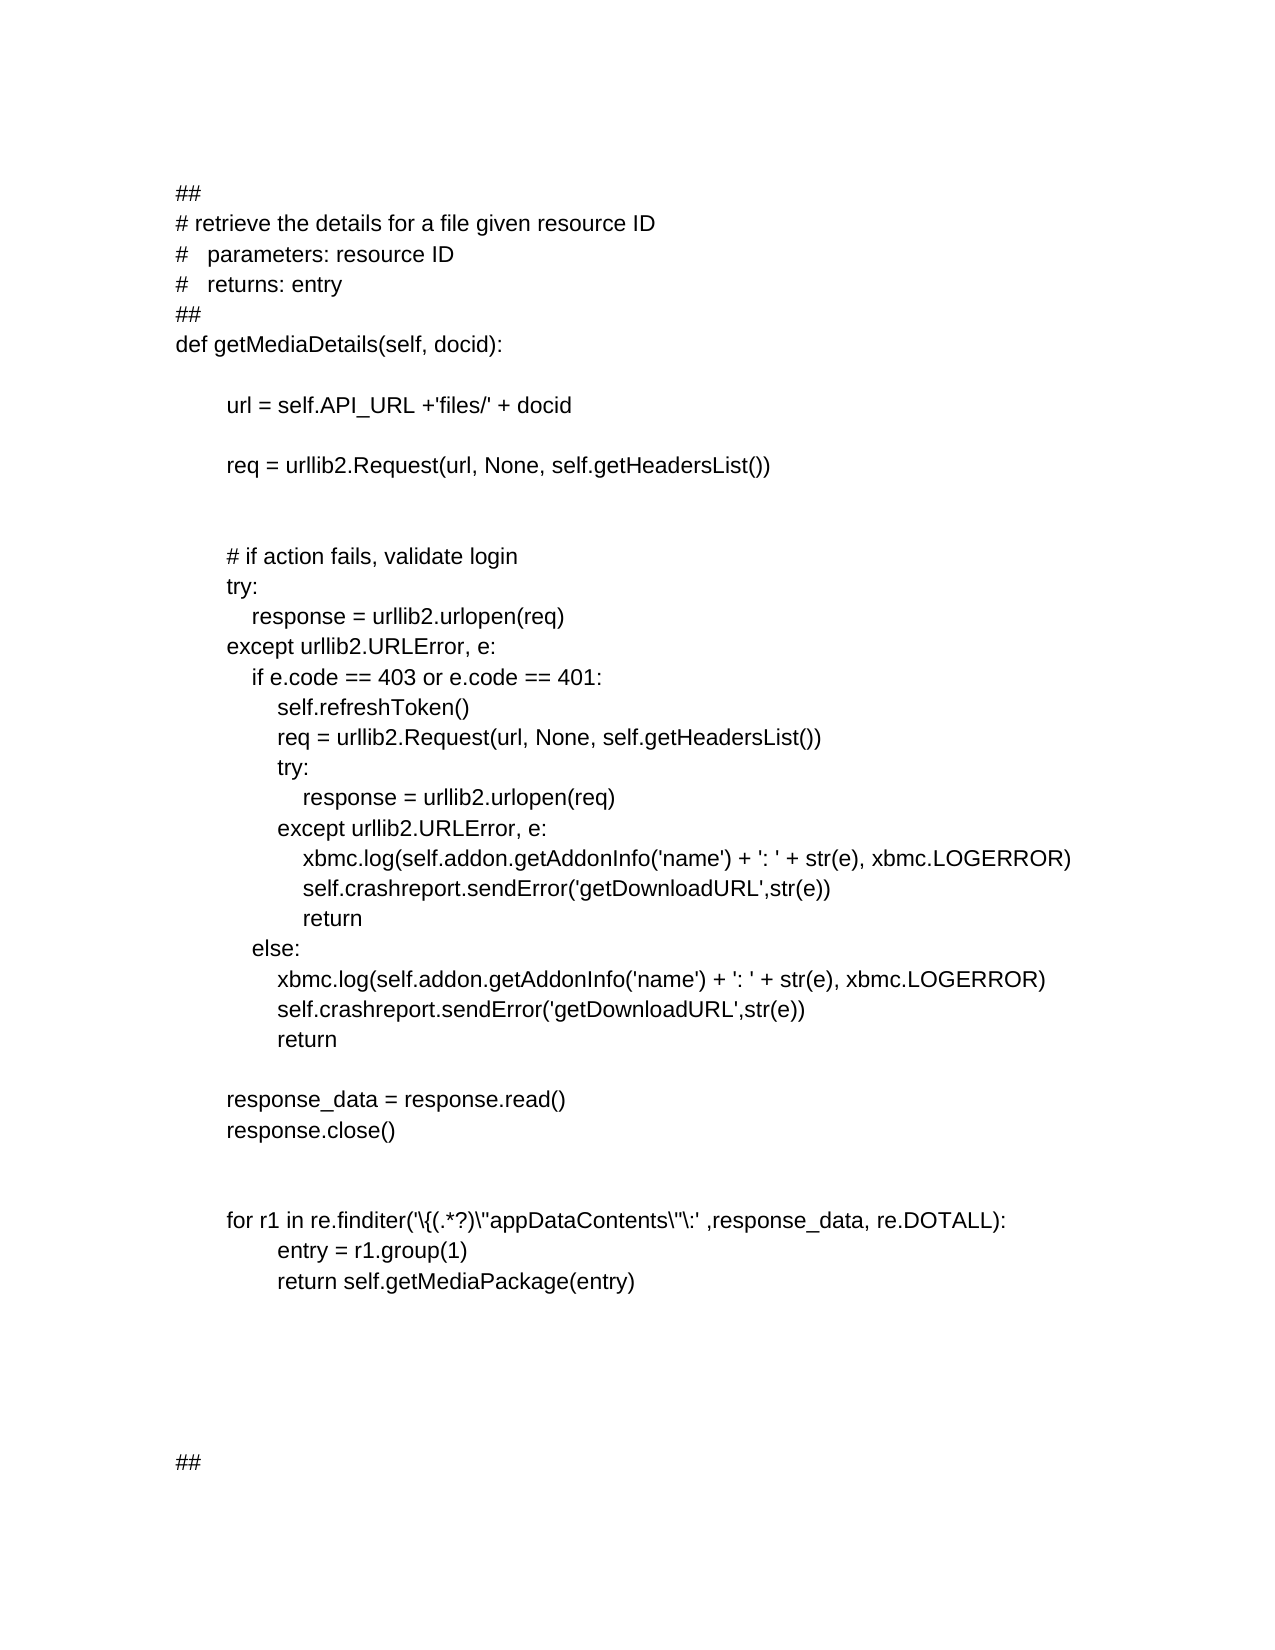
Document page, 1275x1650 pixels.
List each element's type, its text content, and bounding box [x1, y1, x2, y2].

text # if action fails, validate login [150, 543, 1125, 569]
text # retrieve the details for a file given resource ID [150, 210, 1125, 237]
text return [150, 1026, 1125, 1052]
text return self.getMediaPackage(entry) [150, 1268, 1125, 1294]
text def getMediaDetails(self, docid): [150, 331, 1125, 358]
text if e.code == 403 or e.code == 401: [150, 663, 1125, 690]
text ## [150, 180, 1125, 207]
text return [150, 905, 1125, 932]
text self.refreshToken() [150, 694, 1125, 720]
text entry = r1.group(1) [150, 1237, 1125, 1264]
text for r1 in re.finditer('\{(.*?)\"appDataContents\"\:' ,response_data, re.DOTALL): [150, 1207, 1125, 1234]
text url = self.API_URL +'files/' + docid [150, 392, 1125, 418]
text response = urllib2.urlopen(req) [150, 603, 1125, 629]
text self.crashreport.sendError('getDownloadURL',str(e)) [150, 996, 1125, 1022]
text try: [150, 754, 1125, 781]
text else: [150, 935, 1125, 962]
text self.crashreport.sendError('getDownloadURL',str(e)) [150, 875, 1125, 901]
text ## [150, 301, 1125, 327]
text ## [150, 1449, 1125, 1475]
text except urllib2.URLError, e: [150, 814, 1125, 841]
text req = urllib2.Request(url, None, self.getHeadersList()) [150, 452, 1125, 478]
text response = urllib2.urlopen(req) [150, 784, 1125, 811]
text # returns: entry [150, 271, 1125, 297]
text xbmc.log(self.addon.getAddonInfo('name') + ': ' + str(e), xbmc.LOGERROR) [150, 966, 1125, 992]
text req = urllib2.Request(url, None, self.getHeadersList()) [150, 724, 1125, 750]
text try: [150, 573, 1125, 599]
text # parameters: resource ID [150, 241, 1125, 267]
text response.close() [150, 1117, 1125, 1143]
text response_data = response.read() [150, 1086, 1125, 1113]
text except urllib2.URLError, e: [150, 633, 1125, 660]
text xbmc.log(self.addon.getAddonInfo('name') + ': ' + str(e), xbmc.LOGERROR) [150, 845, 1125, 871]
